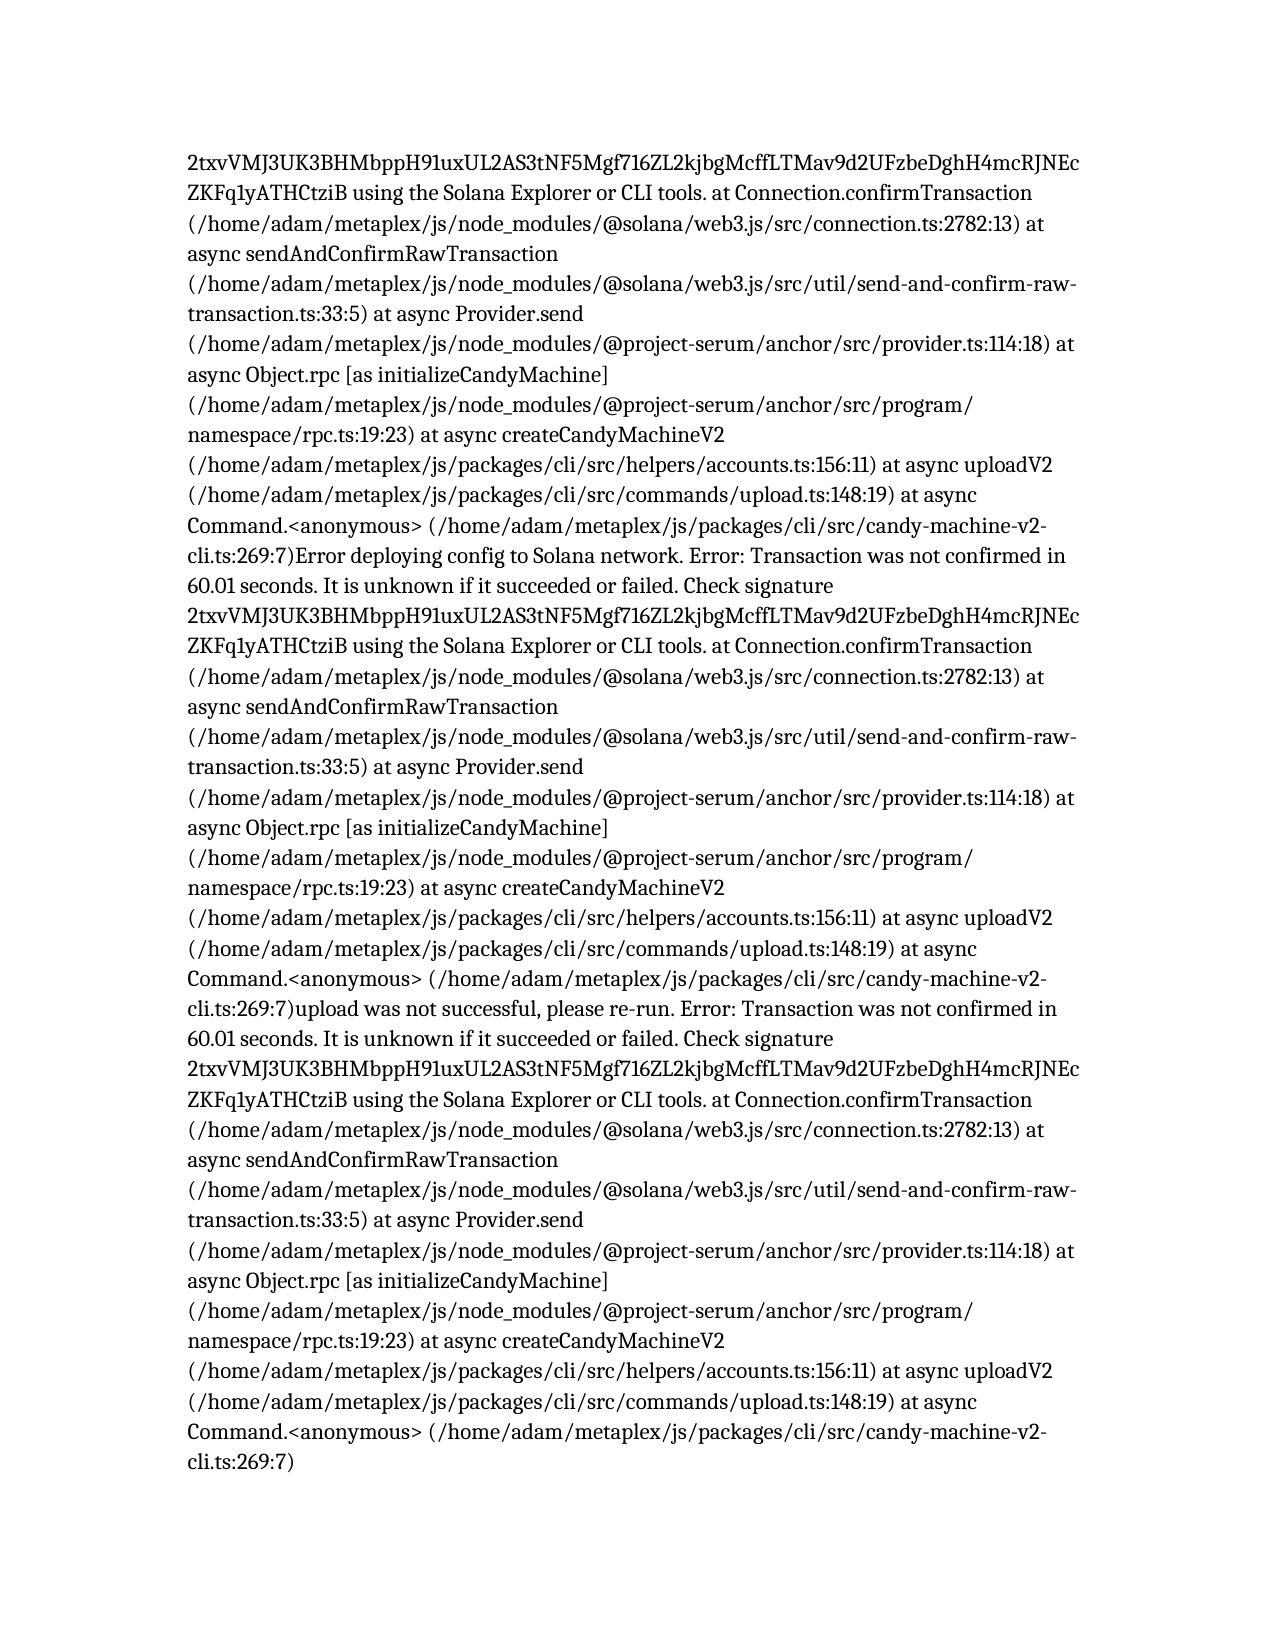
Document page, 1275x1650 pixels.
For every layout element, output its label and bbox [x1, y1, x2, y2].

text [187, 150, 1087, 1475]
